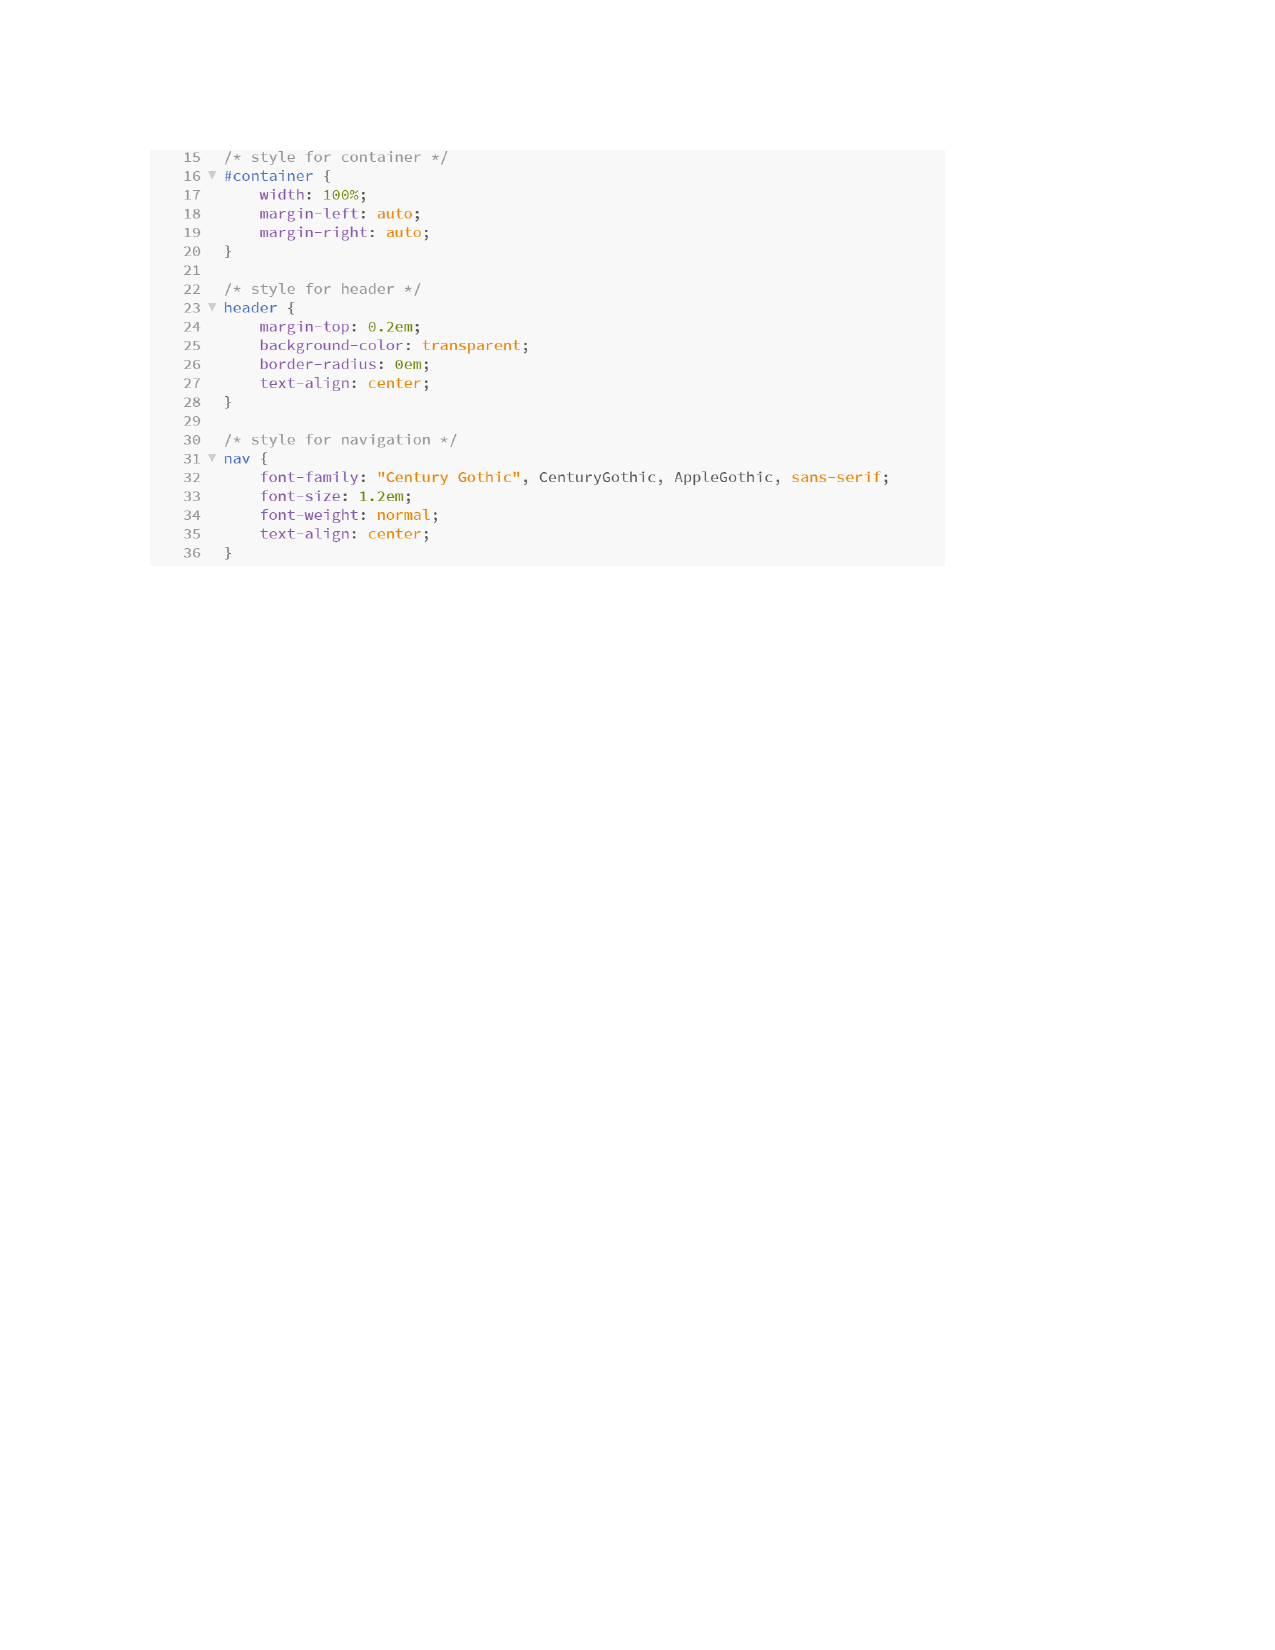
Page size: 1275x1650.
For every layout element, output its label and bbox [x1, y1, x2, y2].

picture [150, 150, 946, 566]
